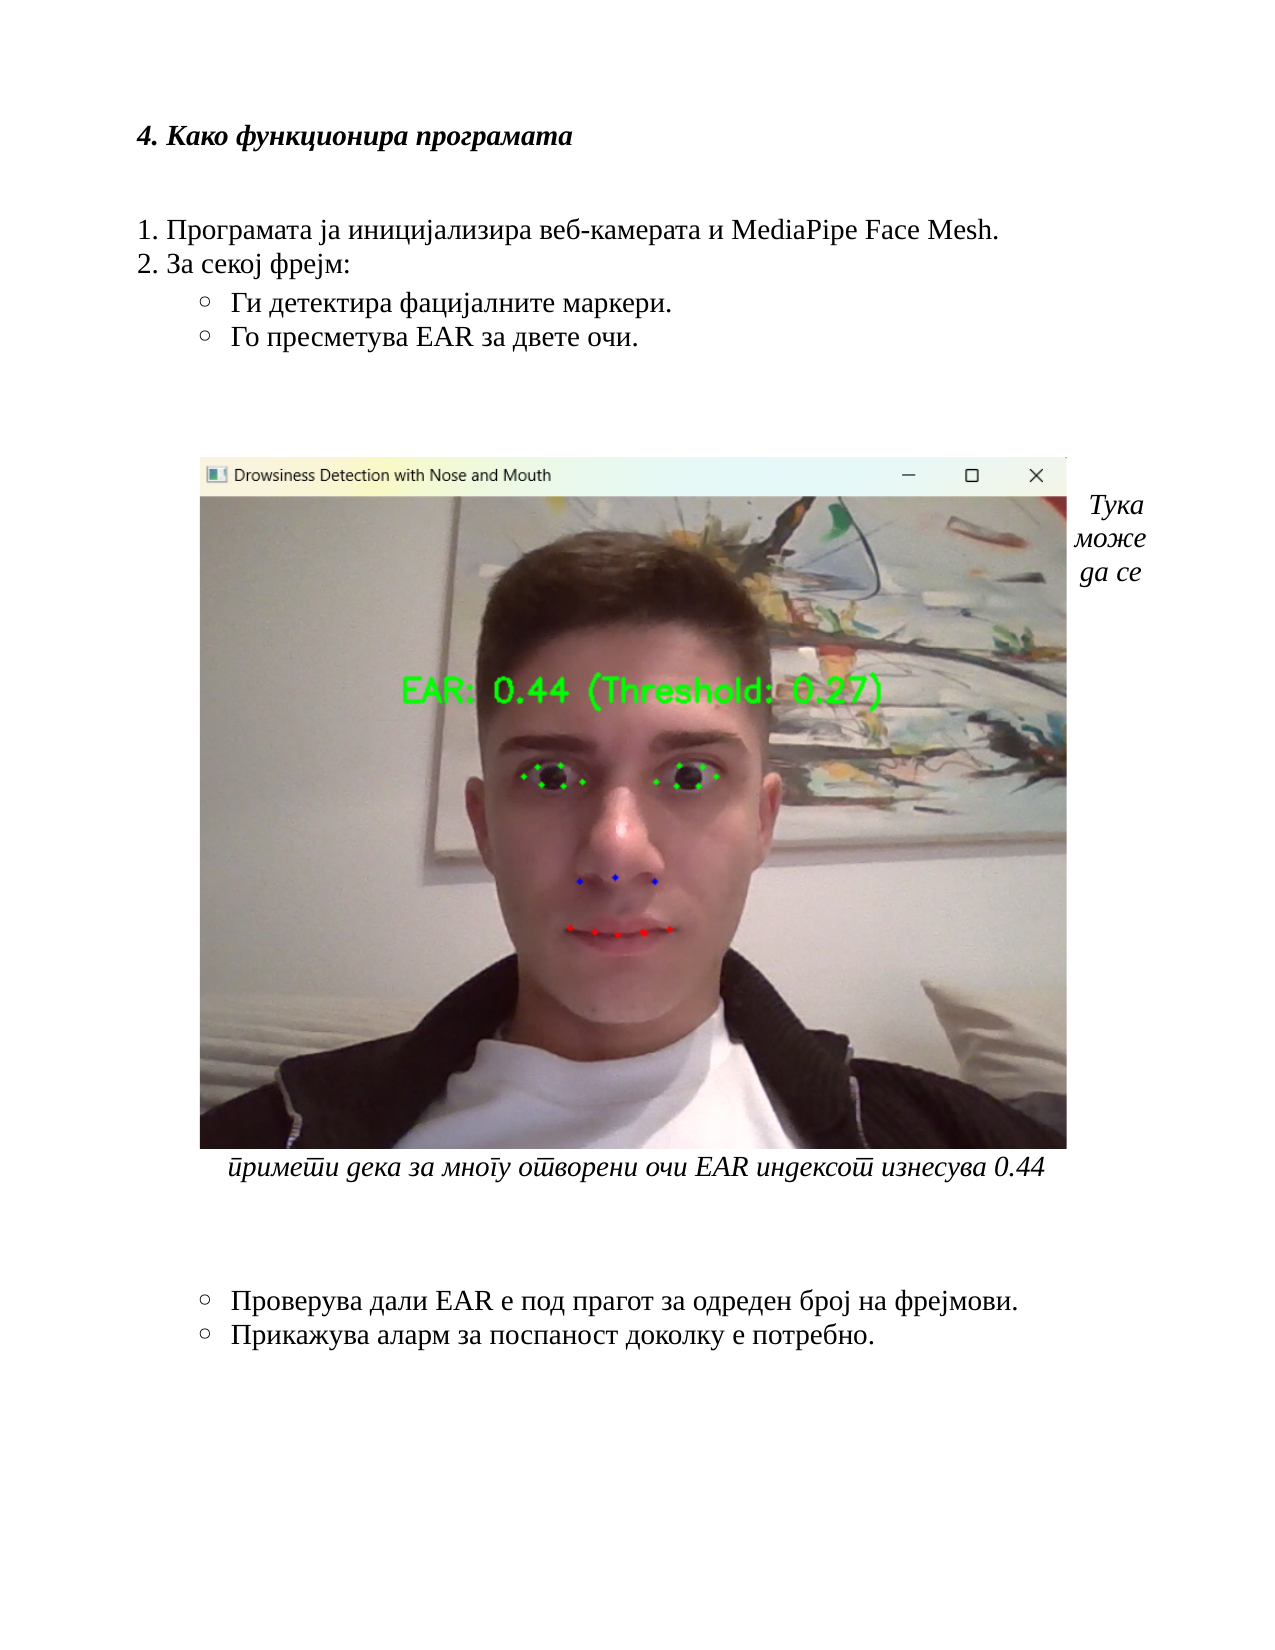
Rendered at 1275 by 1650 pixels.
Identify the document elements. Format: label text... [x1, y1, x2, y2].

list Проверува дали EAR е под прагот за одреден број на фрејмови. [193, 1283, 1157, 1317]
list Ги детектира фацијалните маркери. [193, 286, 1157, 319]
list Го пресметува EAR за двете очи. [193, 319, 1157, 353]
subtitle 4. Како функционира програмата [137, 118, 1157, 152]
list Прикажува аларм за поспаност доколку е потребно. [193, 1317, 1157, 1351]
list Програмата ја иницијализира веб-камерата и MediaPipe Face Mesh. [137, 212, 1157, 246]
list За секој фрејм: [137, 246, 1157, 279]
picture [199, 457, 1067, 1149]
